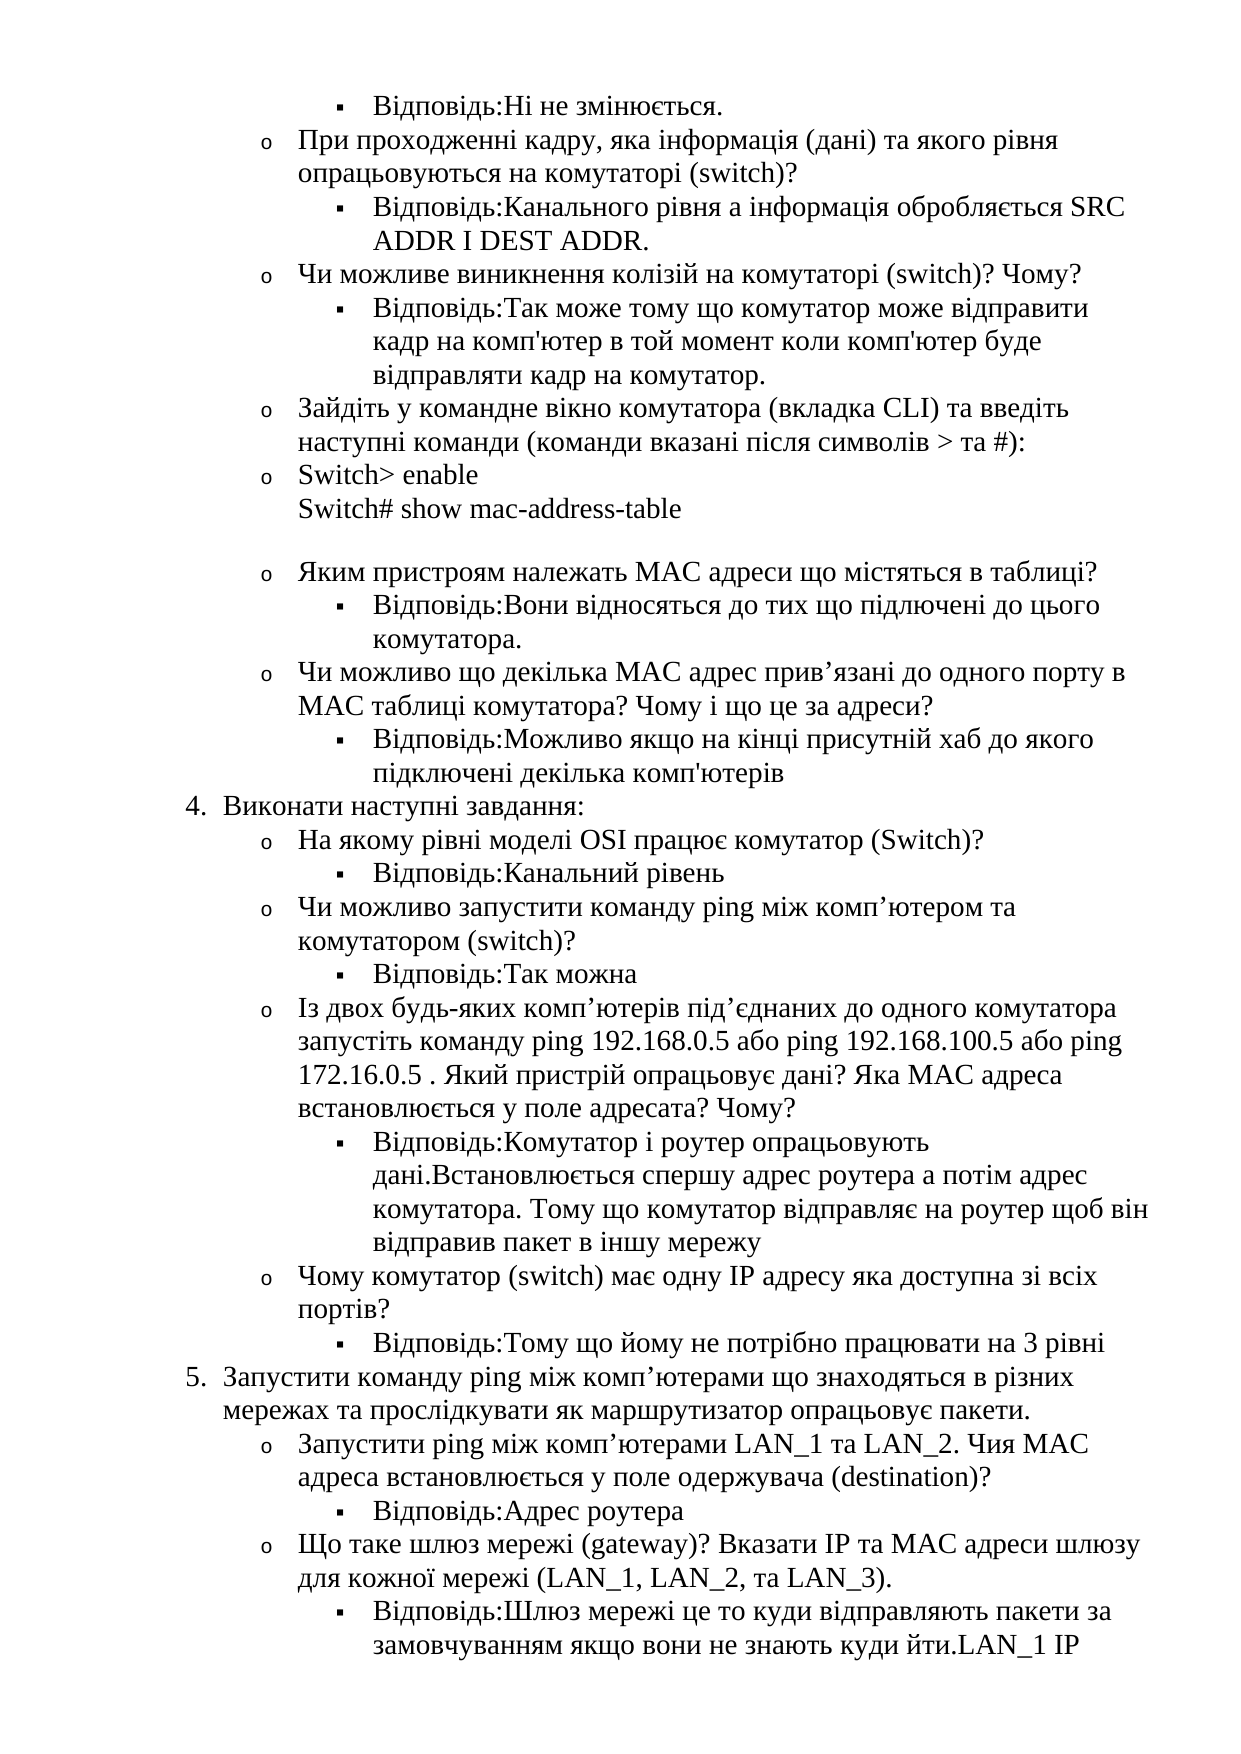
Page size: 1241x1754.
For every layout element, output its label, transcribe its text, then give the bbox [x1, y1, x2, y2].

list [335, 1593, 1152, 1661]
list Відповідь:Вони відносяться до тих що підлючені до цього комутатора. [335, 587, 1152, 654]
list Що таке шлюз мережі (gateway)? Вказати IP та МАС адреси шлюзу для кожної мережі (LAN_1, LAN_2, та LAN_3). [260, 1526, 1152, 1593]
list Чи можливе виникнення колізій на комутаторі (switch)? Чому? [260, 256, 1152, 290]
list Відповідь:Тому що йому не потрібно працювати на 3 рівні [335, 1325, 1152, 1359]
text Switch# show mac-address-table [298, 491, 1152, 524]
list Виконати наступні завдання: [185, 788, 1152, 822]
list Запустити ping між комп’ютерами LAN_1 та LAN_2. Чия МАС адреса встановлюється у поле одержувача (destination)? [260, 1426, 1152, 1493]
list Відповідь:Адрес роутера [335, 1493, 1152, 1526]
list При проходженні кадру, яка інформація (дані) та якого рівня опрацьовуються на комутаторі (switch)? [260, 122, 1152, 189]
list Відповідь:Можливо якщо на кінці присутній хаб до якого підключені декілька комп'ютерів [335, 721, 1152, 788]
list Зайдіть у командне вікно комутатора (вкладка CLI) та введіть наступні команди (команди вказані після символів > та #): [260, 390, 1152, 457]
list Чи можливо що декілька МАС адрес прив’язані до одного порту в МАС таблиці комутатора? Чому і що це за адреси? [260, 654, 1152, 721]
list Відповідь:Так може тому що комутатор може відправити кадр на комп'ютер в той момент коли комп'ютер буде відправляти кадр на комутатор. [335, 290, 1152, 390]
list Відповідь:Канальний рівень [335, 856, 1152, 889]
list Відповідь:Так можна [335, 956, 1152, 990]
list Із двох будь-яких комп’ютерів під’єднаних до одного комутатора запустіть команду ping 192.168.0.5 або ping 192.168.100.5 або ping 172.16.0.5 . Який пристрій опрацьовує дані? Яка МАС адреса встановлюється у поле адресата? Чому? [260, 990, 1152, 1124]
list Відповідь:Комутатор і роутер опрацьовують дані.Встановлюється спершу адрес роутера а потім адрес комутатора. Тому що комутатор відправляє на роутер щоб він відправив пакет в іншу мережу [335, 1124, 1152, 1258]
list На якому рівні моделі OSI працює комутатор (Switch)? [260, 822, 1152, 856]
list Чи можливо запустити команду ping між комп’ютером та комутатором (switch)? [260, 889, 1152, 956]
list Відповідь:Канального рівня а інформація обробляється SRC ADDR I DEST ADDR. [335, 189, 1152, 256]
list Відповідь:Ні не змінюється. [335, 88, 1152, 122]
list Запустити команду ping між комп’ютерами що знаходяться в різних мережах та прослідкувати як маршрутизатор опрацьовує пакети. [185, 1359, 1152, 1426]
list Чому комутатор (switch) має одну ІР адресу яка доступна зі всіх портів? [260, 1258, 1152, 1325]
list Яким пристроям належать МАС адреси що містяться в таблиці? [260, 554, 1152, 587]
list Switch> enable [260, 457, 1152, 491]
